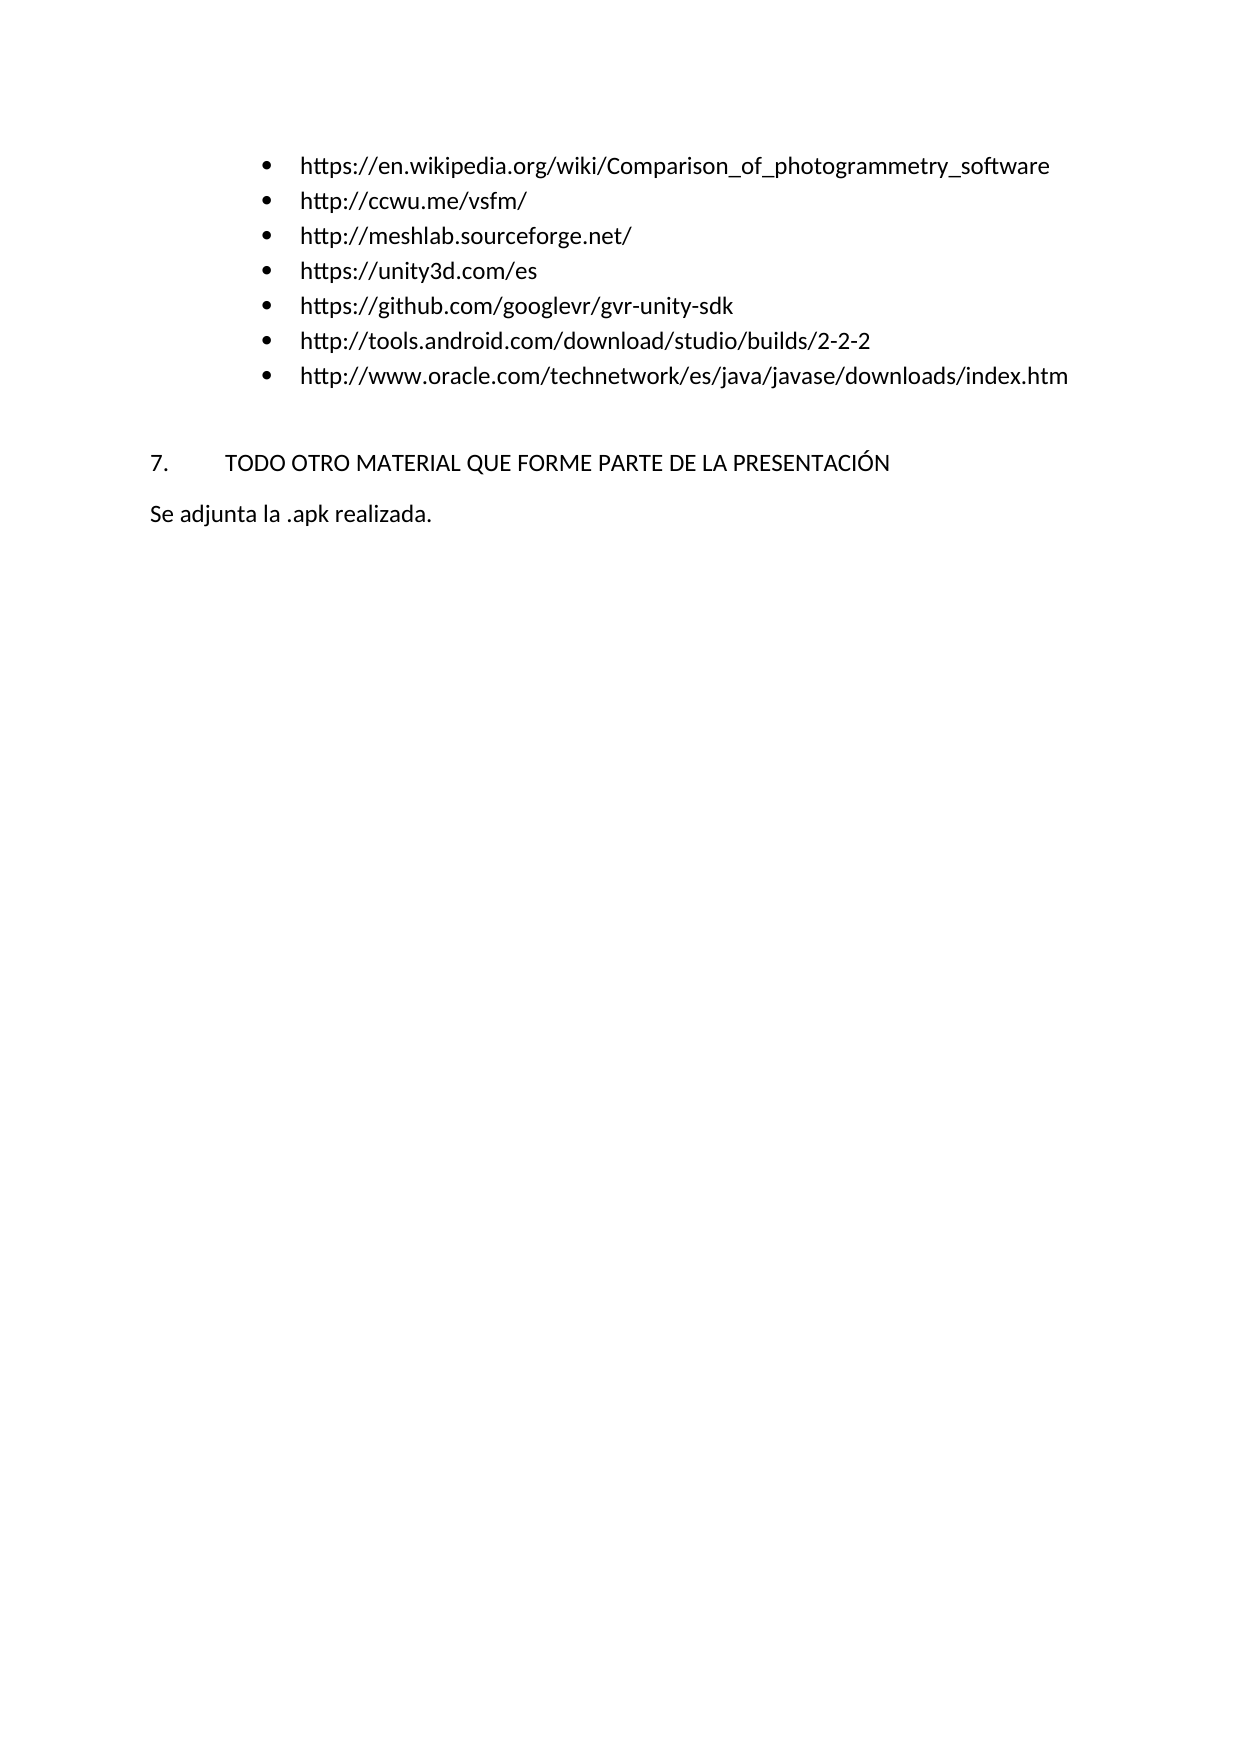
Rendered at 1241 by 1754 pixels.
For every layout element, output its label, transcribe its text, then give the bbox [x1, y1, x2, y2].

text 7. TODO OTRO MATERIAL QUE FORME PARTE DE LA PRESENTACIÓN [150, 447, 1090, 477]
list https://github.com/googlevr/gvr-unity-sdk [262, 290, 1090, 321]
list https://en.wikipedia.org/wiki/Comparison_of_photogrammetry_software [262, 150, 1090, 181]
list http://tools.android.com/download/studio/builds/2-2-2 [262, 325, 1090, 356]
list http://www.oracle.com/technetwork/es/java/javase/downloads/index.htm [262, 360, 1090, 391]
list https://unity3d.com/es [262, 255, 1090, 286]
list http://meshlab.sourceforge.net/ [262, 220, 1090, 251]
text Se adjunta la .apk realizada. [150, 498, 1090, 529]
list http://ccwu.me/vsfm/ [262, 185, 1090, 216]
